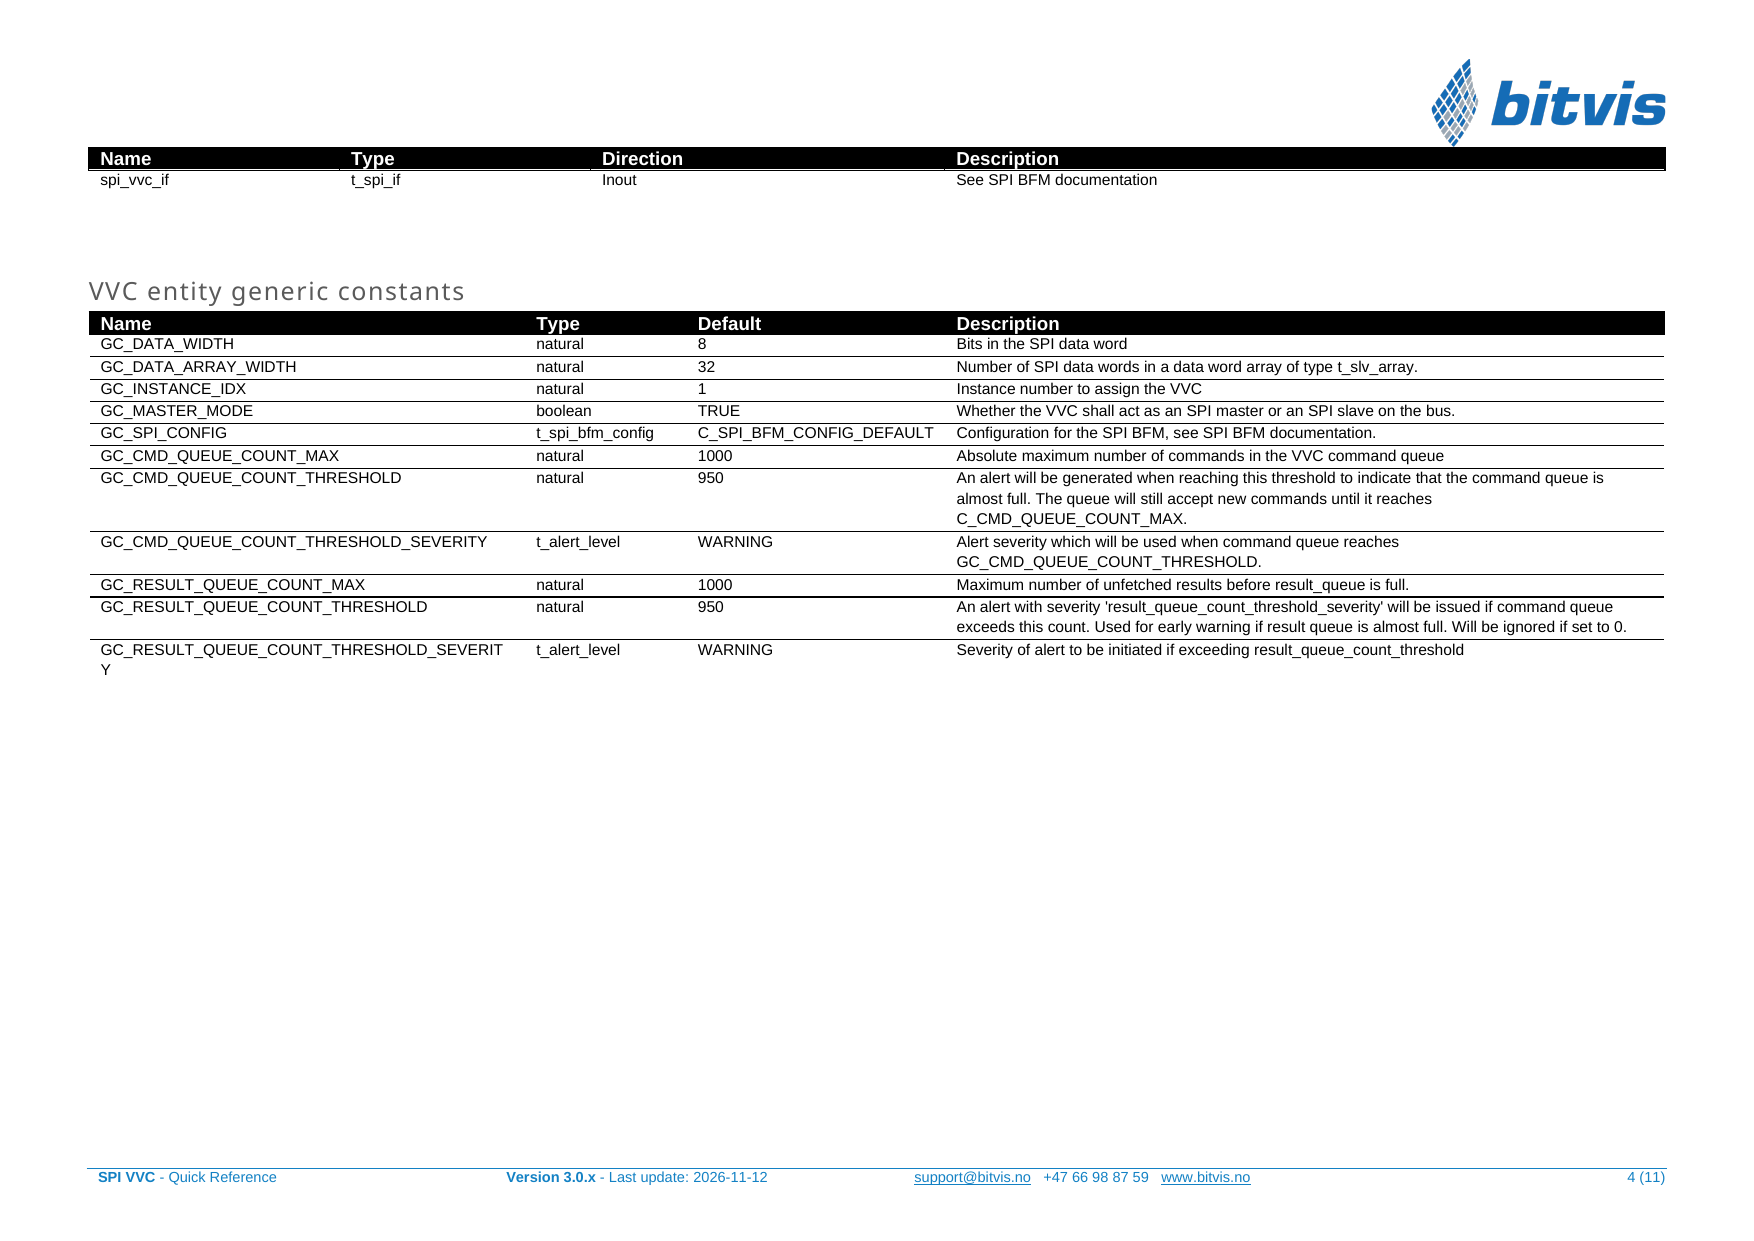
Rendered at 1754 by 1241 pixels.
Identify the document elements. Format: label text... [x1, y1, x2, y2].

table_cell GC_CMD_QUEUE_COUNT_MAX [89, 445, 525, 468]
table_cell GC_DATA_WIDTH [89, 335, 525, 356]
table_header Description [945, 148, 1664, 169]
table_cell Inout [591, 171, 945, 197]
table_cell natural [525, 575, 686, 596]
table_cell An alert will be generated when reaching this threshold to indicate that the command queue is almost full. The queue will still accept new commands until it reaches C_CMD_QUEUE_COUNT_MAX. [945, 468, 1665, 531]
table_cell Bits in the SPI data word [945, 335, 1665, 356]
table_header Direction [591, 148, 944, 169]
table_cell 1000 [686, 446, 945, 468]
table_cell natural [525, 598, 686, 639]
subtitle VVC entity generic constants [88, 273, 1665, 307]
table_cell Instance number to assign the VVC [945, 379, 1665, 401]
table_cell 950 [686, 469, 945, 531]
table_cell t_alert_level [525, 532, 686, 574]
table_cell GC_RESULT_QUEUE_COUNT_MAX [89, 574, 525, 596]
picture [1431, 59, 1666, 147]
table_cell GC_MASTER_MODE [89, 401, 525, 423]
table_cell Maximum number of unfetched results before result_queue is full. [945, 574, 1665, 596]
table_cell GC_RESULT_QUEUE_COUNT_THRESHOLD_SEVERITY [89, 639, 525, 682]
table_cell GC_INSTANCE_IDX [89, 379, 525, 401]
table_header Name [90, 313, 524, 334]
table_cell Number of SPI data words in a data word array of type t_slv_array. [945, 356, 1665, 378]
table_header Default [687, 313, 945, 334]
table_cell TRUE [686, 402, 945, 423]
table_cell t_spi_if [340, 171, 591, 197]
table_cell WARNING [686, 640, 945, 682]
table_cell spi_vvc_if [89, 171, 339, 197]
table_cell GC_CMD_QUEUE_COUNT_THRESHOLD_SEVERITY [89, 531, 525, 574]
table_cell Absolute maximum number of commands in the VVC command queue [945, 445, 1665, 468]
table_cell Severity of alert to be initiated if exceeding result_queue_count_threshold [945, 639, 1665, 682]
table_cell C_SPI_BFM_CONFIG_DEFAULT [686, 424, 945, 445]
table_cell GC_SPI_CONFIG [89, 423, 525, 445]
table_cell t_spi_bfm_config [525, 424, 686, 445]
table_cell Configuration for the SPI BFM, see SPI BFM documentation. [945, 423, 1665, 445]
table_cell GC_CMD_QUEUE_COUNT_THRESHOLD [89, 468, 525, 531]
table_cell Whether the VVC shall act as an SPI master or an SPI slave on the bus. [945, 401, 1665, 423]
table_cell GC_DATA_ARRAY_WIDTH [89, 356, 525, 378]
table_cell See SPI BFM documentation [945, 171, 1665, 197]
table_cell 32 [686, 357, 945, 378]
table_cell 950 [686, 598, 945, 639]
table_cell boolean [525, 402, 686, 423]
table_cell t_alert_level [525, 640, 686, 682]
table_header Name [89, 148, 339, 169]
table_header Type [340, 148, 590, 169]
table_cell natural [525, 469, 686, 531]
table_cell natural [525, 380, 686, 401]
table_cell natural [525, 357, 686, 378]
table_cell WARNING [686, 532, 945, 574]
table_cell 1000 [686, 575, 945, 596]
table_cell GC_RESULT_QUEUE_COUNT_THRESHOLD [89, 596, 525, 639]
table_cell 8 [686, 335, 945, 356]
table_header Description [946, 313, 1664, 334]
table_cell Alert severity which will be used when command queue reaches GC_CMD_QUEUE_COUNT_THRESHOLD. [945, 531, 1665, 574]
table_cell 1 [686, 380, 945, 401]
table_cell An alert with severity 'result_queue_count_threshold_severity' will be issued if command queue exceeds this count. Used for early warning if result queue is almost full. Will be ignored if set to 0. [945, 596, 1665, 639]
table_header Type [525, 313, 686, 334]
table_cell natural [525, 446, 686, 468]
table_cell natural [525, 335, 686, 356]
